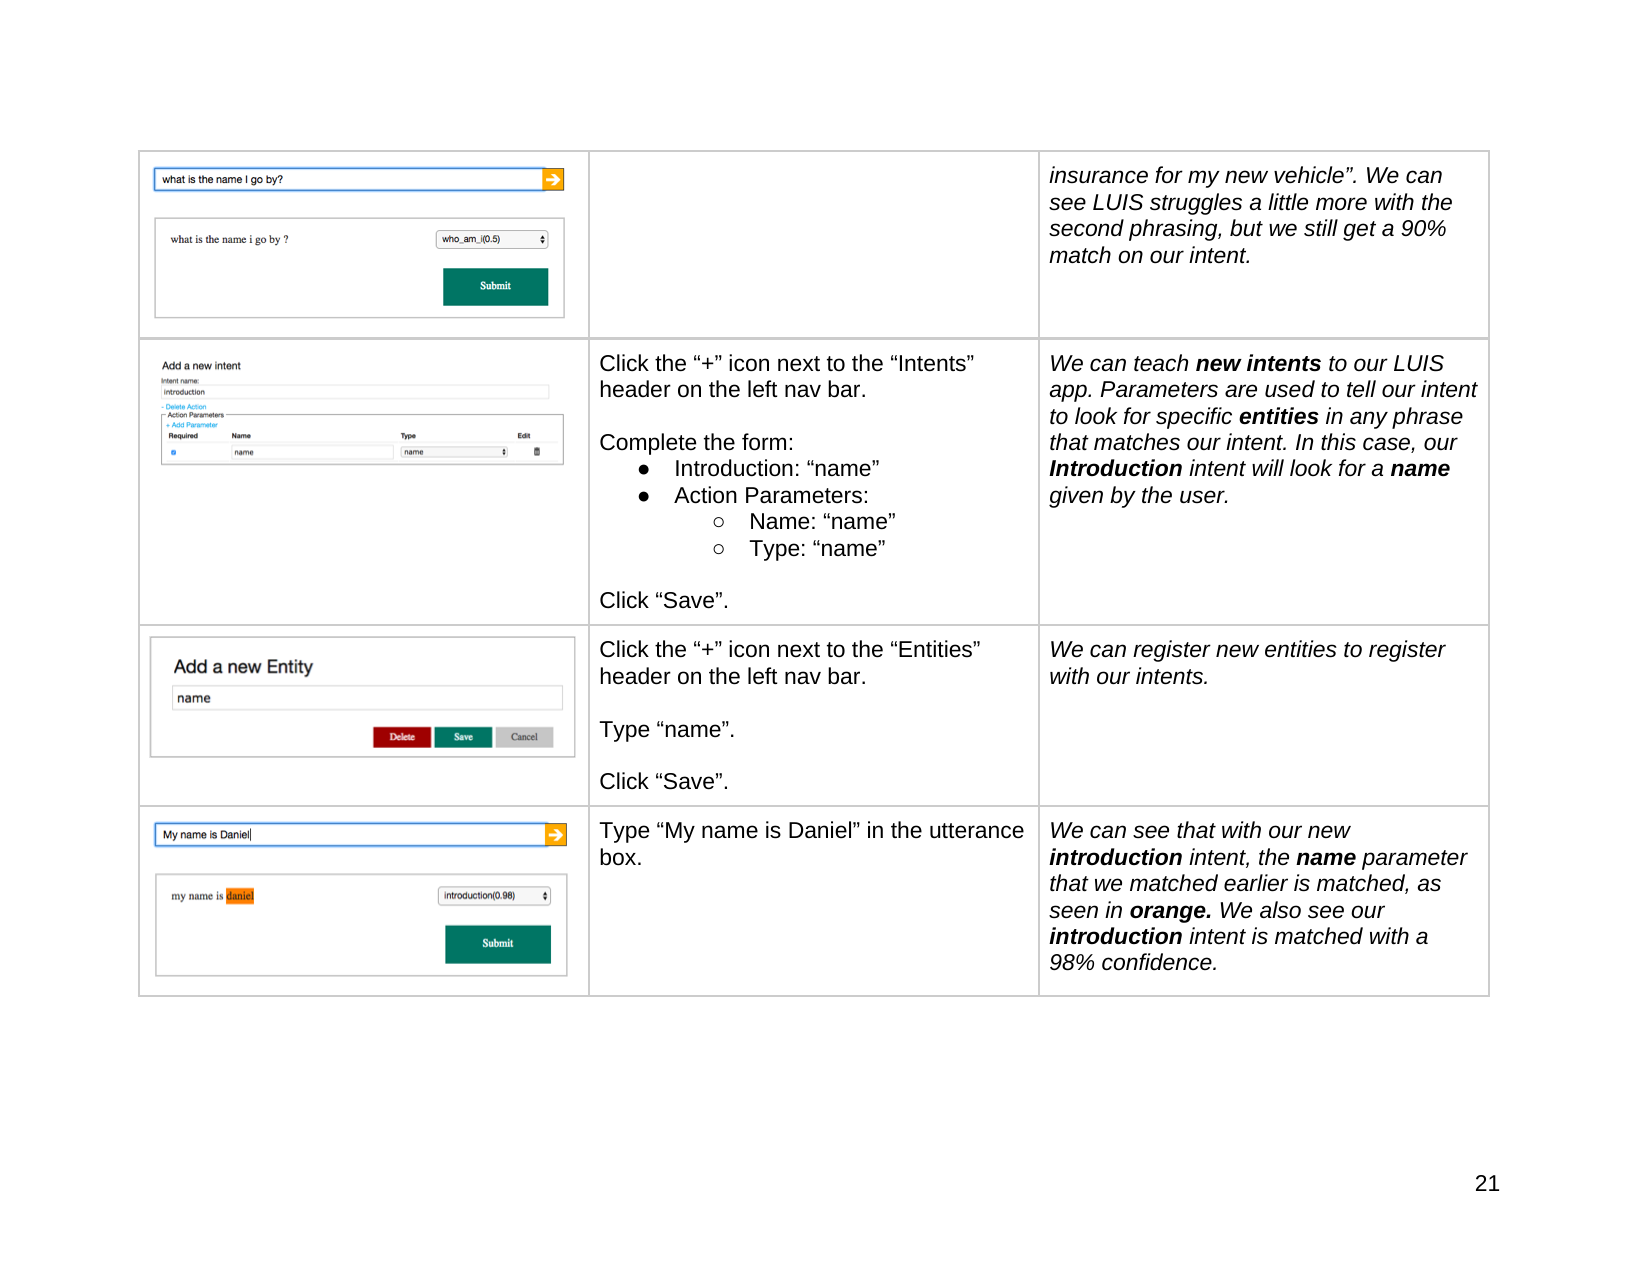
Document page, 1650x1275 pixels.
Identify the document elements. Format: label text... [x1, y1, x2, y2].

table_cell Click the “+” icon next to the “Entities” header on the left nav bar. Type “name”. Click “Save”. [590, 626, 1038, 805]
table_cell We can teach new intents to our LUIS app. Parameters are used to tell our intent to look for specific entities in any phrase that matches our intent. In this case, our Introduction intent will look for a name given by the user. [1040, 340, 1488, 624]
picture [149, 349, 576, 488]
picture [149, 817, 576, 985]
table_cell [140, 340, 588, 624]
table_cell [140, 807, 588, 994]
picture [149, 162, 576, 327]
table_cell We can register new entities to register with our intents. [1040, 626, 1488, 805]
table_cell Click the “+” icon next to the “Intents” header on the left nav bar. Complete the form: Introduction: “name” Action Parameters: Name: “name” Type: “name” Click “Save”. [590, 340, 1038, 624]
table_cell [140, 152, 588, 337]
table_cell [140, 626, 588, 805]
table_cell We can see that with our new introduction intent, the name parameter that we matched earlier is matched, as seen in orange. We also see our introduction intent is matched with a 98% confidence. [1040, 807, 1488, 994]
picture [149, 636, 576, 758]
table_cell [590, 152, 1038, 337]
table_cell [1040, 152, 1488, 337]
table_cell Type “My name is Daniel” in the utterance box. [590, 807, 1038, 994]
